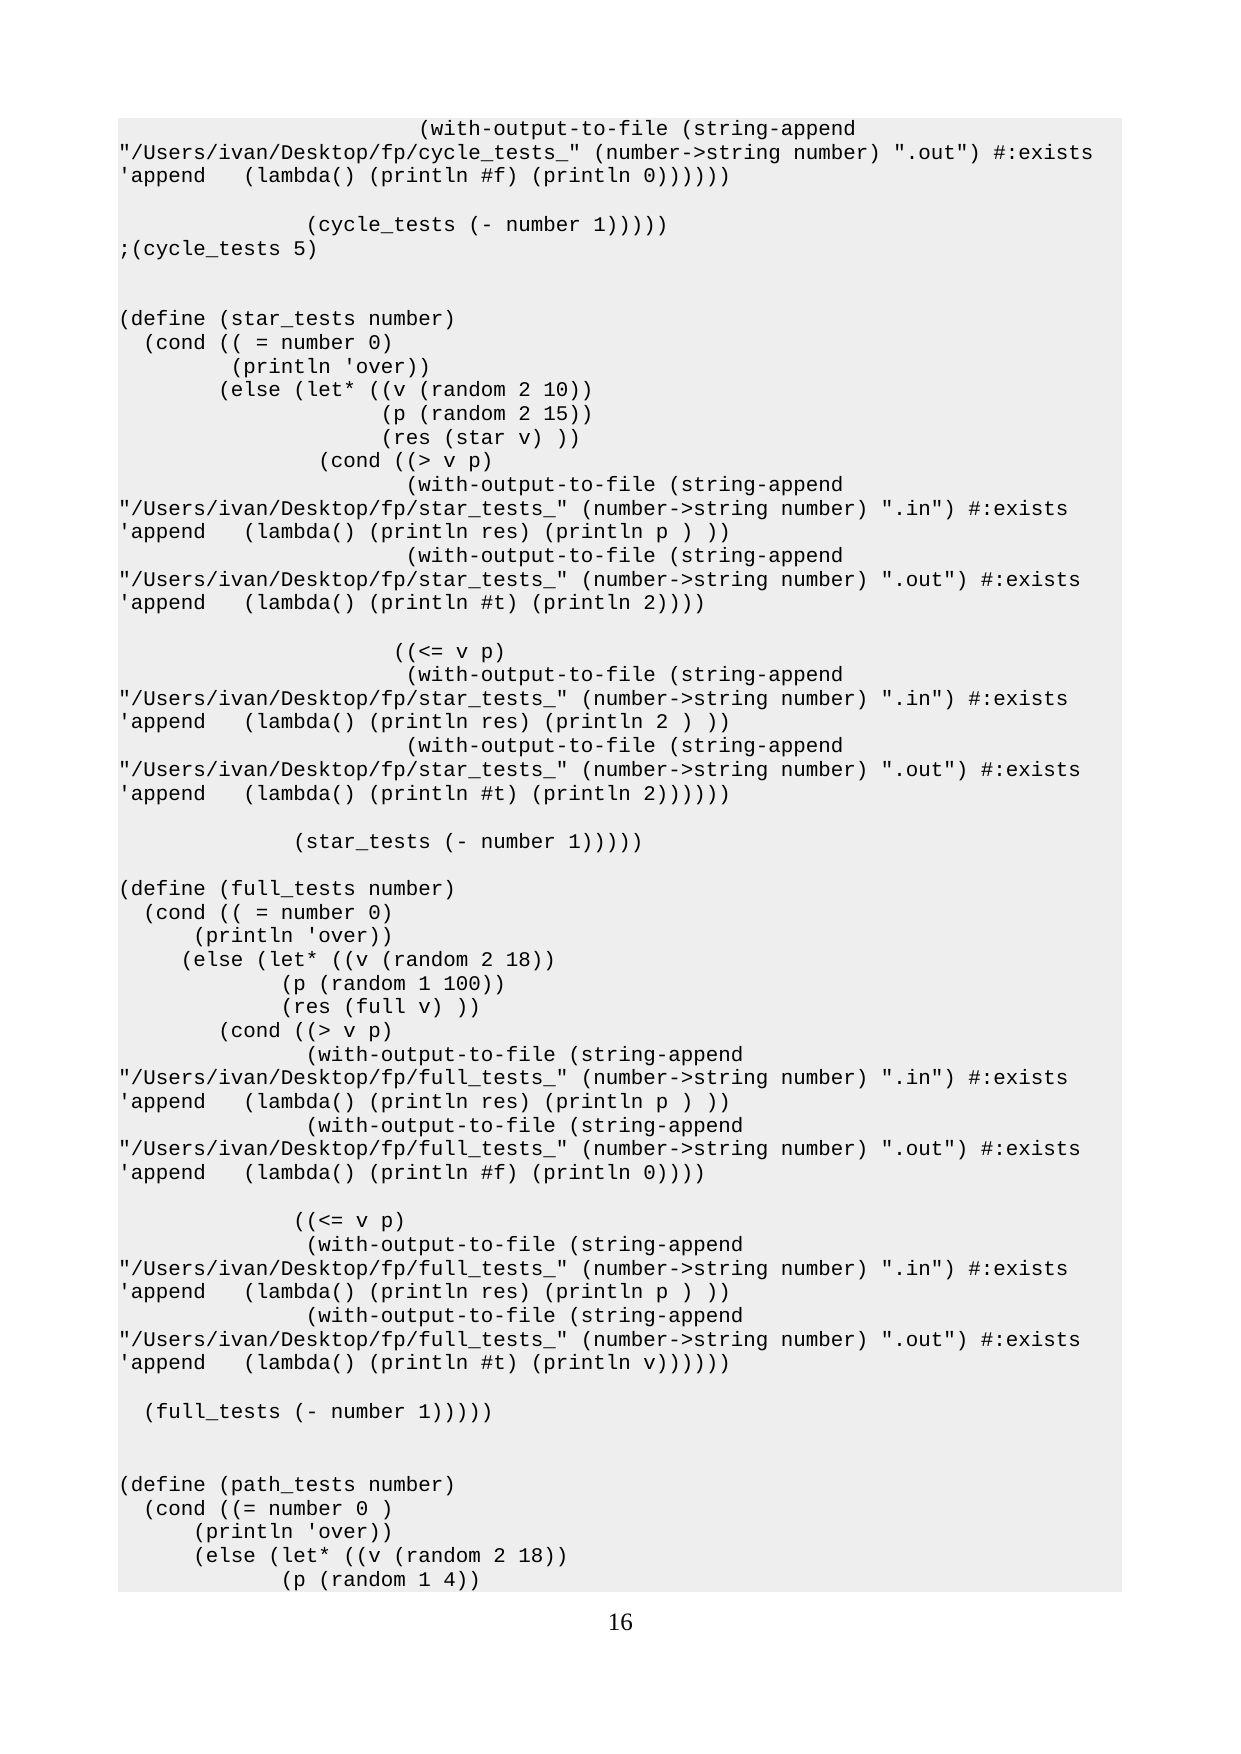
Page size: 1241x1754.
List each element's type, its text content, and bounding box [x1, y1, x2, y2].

text (define (star_tests number) [118, 308, 1122, 332]
text (with-output-to-file (string-append "/Users/ivan/Desktop/fp/star_tests_" (number->string number) ".out") #:exists 'append (lambda() (println #t) (println 2)))) [118, 545, 1122, 616]
text (cond ((> v p) [118, 450, 1122, 474]
text (cond ((= number 0 ) [118, 1498, 1122, 1521]
text (define (full_tests number) [118, 878, 1122, 902]
text (with-output-to-file (string-append "/Users/ivan/Desktop/fp/full_tests_" (number->string number) ".out") #:exists 'append (lambda() (println #f) (println 0)))) [118, 1115, 1122, 1186]
text (define (path_tests number) [118, 1474, 1122, 1498]
text (cycle_tests (- number 1))))) [118, 214, 1122, 237]
text (else (let* ((v (random 2 18)) [118, 1545, 1122, 1568]
text (with-output-to-file (string-append "/Users/ivan/Desktop/fp/full_tests_" (number->string number) ".out") #:exists 'append (lambda() (println #t) (println v)))))) [118, 1305, 1122, 1376]
text ((<= v p) [118, 641, 1122, 664]
text (println 'over)) [118, 1521, 1122, 1545]
text (cond (( = number 0) [118, 332, 1122, 356]
text (star_tests (- number 1))))) [118, 831, 1122, 854]
text (cond (( = number 0) [118, 902, 1122, 926]
text (with-output-to-file (string-append "/Users/ivan/Desktop/fp/cycle_tests_" (number->string number) ".out") #:exists 'append (lambda() (println #f) (println 0)))))) [118, 118, 1122, 189]
text (with-output-to-file (string-append "/Users/ivan/Desktop/fp/star_tests_" (number->string number) ".in") #:exists 'append (lambda() (println res) (println p ) )) [118, 474, 1122, 545]
text (res (full v) )) [118, 996, 1122, 1020]
text (full_tests (- number 1))))) [118, 1401, 1122, 1424]
text (with-output-to-file (string-append "/Users/ivan/Desktop/fp/star_tests_" (number->string number) ".in") #:exists 'append (lambda() (println res) (println 2 ) )) [118, 664, 1122, 735]
text (else (let* ((v (random 2 18)) [118, 949, 1122, 973]
text (println 'over)) [118, 356, 1122, 379]
text (p (random 1 4)) [118, 1568, 1122, 1592]
text (with-output-to-file (string-append "/Users/ivan/Desktop/fp/full_tests_" (number->string number) ".in") #:exists 'append (lambda() (println res) (println p ) )) [118, 1234, 1122, 1305]
text ;(cycle_tests 5) [118, 237, 1122, 261]
text (cond ((> v p) [118, 1020, 1122, 1044]
text (p (random 1 100)) [118, 973, 1122, 996]
text (with-output-to-file (string-append "/Users/ivan/Desktop/fp/full_tests_" (number->string number) ".in") #:exists 'append (lambda() (println res) (println p ) )) [118, 1044, 1122, 1115]
text (p (random 2 15)) [118, 403, 1122, 427]
text (res (star v) )) [118, 427, 1122, 450]
text (else (let* ((v (random 2 10)) [118, 379, 1122, 403]
text (println 'over)) [118, 926, 1122, 949]
text ((<= v p) [118, 1210, 1122, 1234]
text (with-output-to-file (string-append "/Users/ivan/Desktop/fp/star_tests_" (number->string number) ".out") #:exists 'append (lambda() (println #t) (println 2)))))) [118, 735, 1122, 806]
